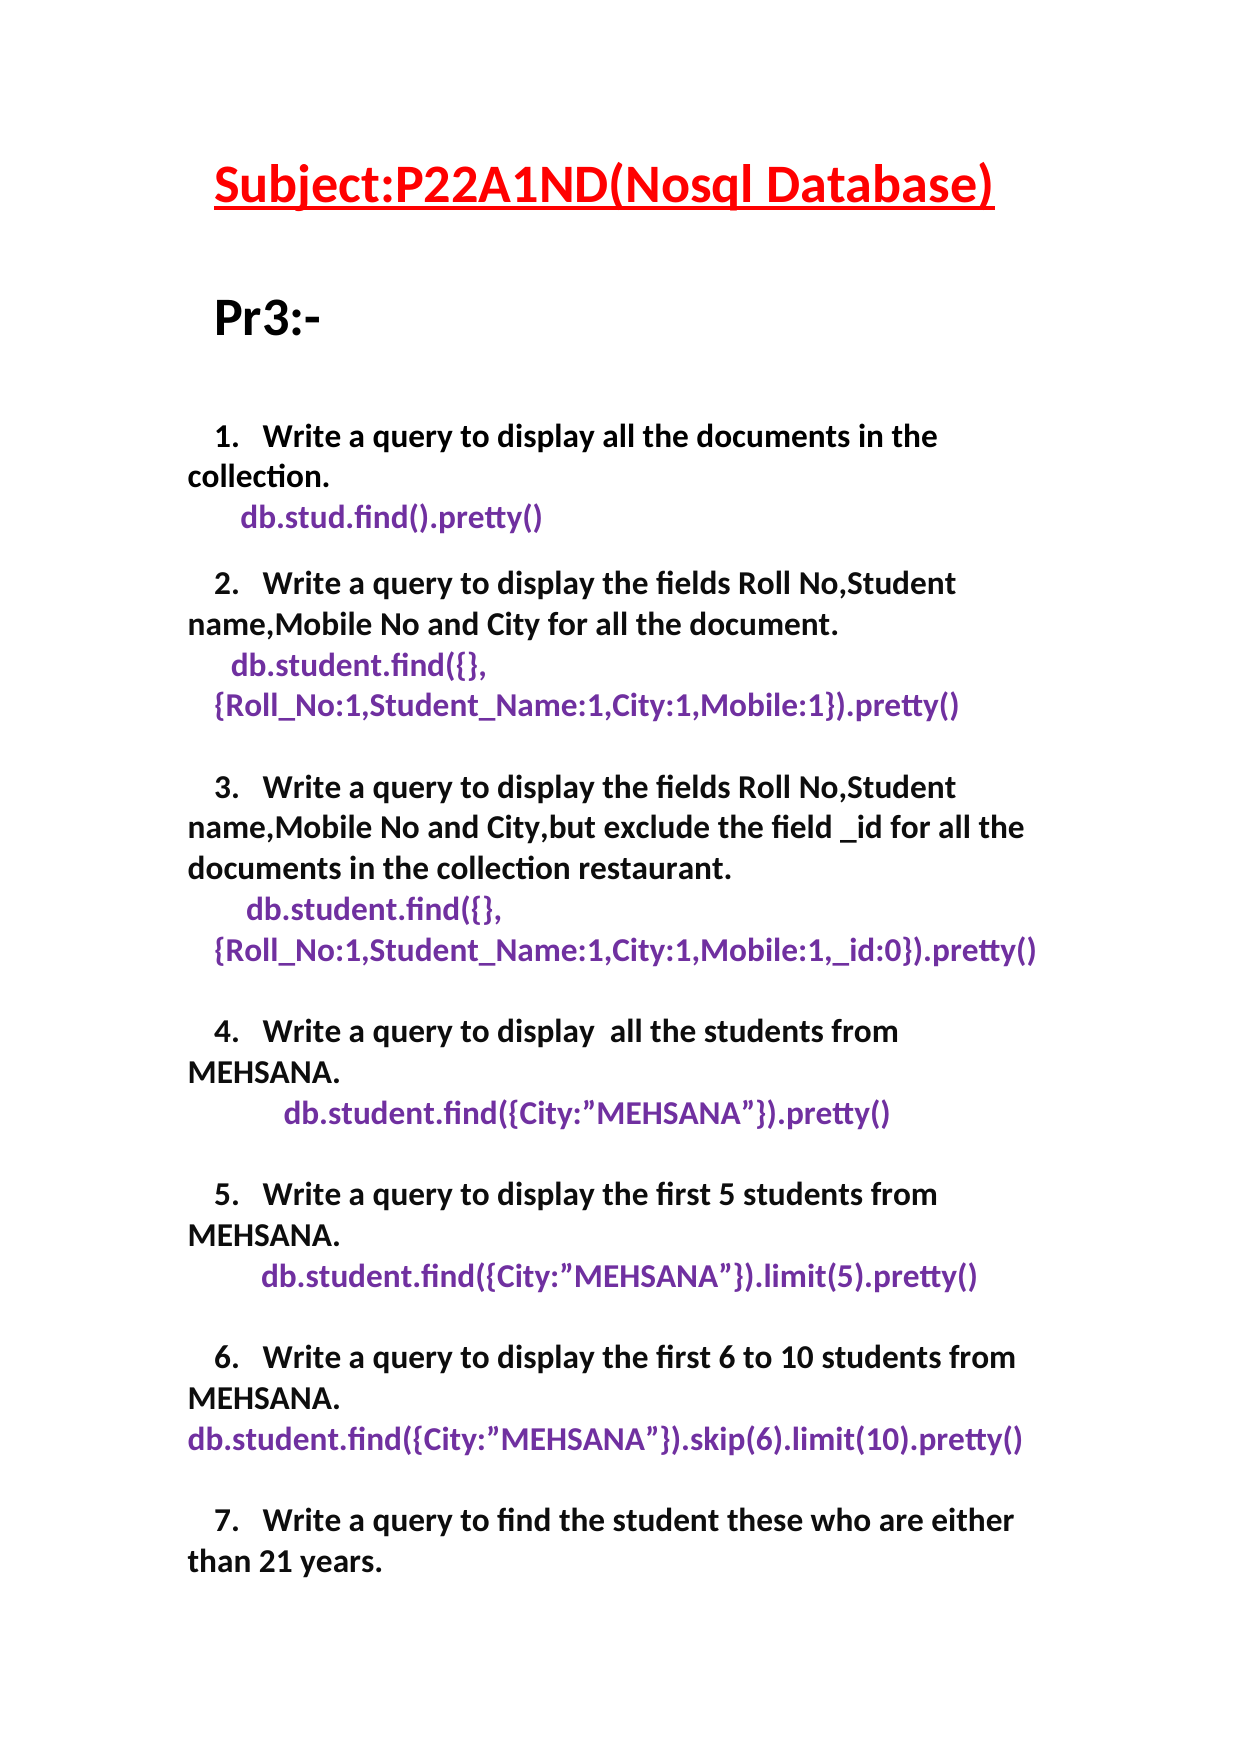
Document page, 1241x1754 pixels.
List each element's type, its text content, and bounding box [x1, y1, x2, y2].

list db.student.find({City:”MEHSANA”}).limit(5).pretty() [214, 1254, 1053, 1295]
list db.student.find({},{Roll_No:1,Student_Name:1,City:1,Mobile:1}).pretty() [214, 644, 1053, 725]
list Write a query to display the first 6 to 10 students from MEHSANA. db.student.find({City:”MEHSANA”}).skip(6).limit(10).pretty() [187, 1336, 1053, 1458]
list db.student.find({City:”MEHSANA”}).pretty() [214, 1092, 1053, 1132]
text Pr3:- [187, 282, 1053, 348]
list db.student.find({},{Roll_No:1,Student_Name:1,City:1,Mobile:1,_id:0}).pretty() [214, 888, 1053, 969]
list Write a query to display the first 5 students from MEHSANA. [187, 1173, 1053, 1254]
list Write a query to find the student these who are either than 21 years. [187, 1499, 1053, 1580]
list Write a query to display all the documents in the collection. [187, 414, 1053, 496]
list Write a query to display all the students from MEHSANA. [187, 1010, 1053, 1092]
text Subject:P22A1ND(Nosql Database) [187, 150, 1053, 216]
list Write a query to display the fields Roll No,Student name,Mobile No and City,but exclude the field _id for all the documents in the collection restaurant. [187, 766, 1053, 888]
list Write a query to display the fields Roll No,Student name,Mobile No and City for all the document. [187, 562, 1053, 644]
list db.stud.find().pretty() [187, 496, 1053, 537]
